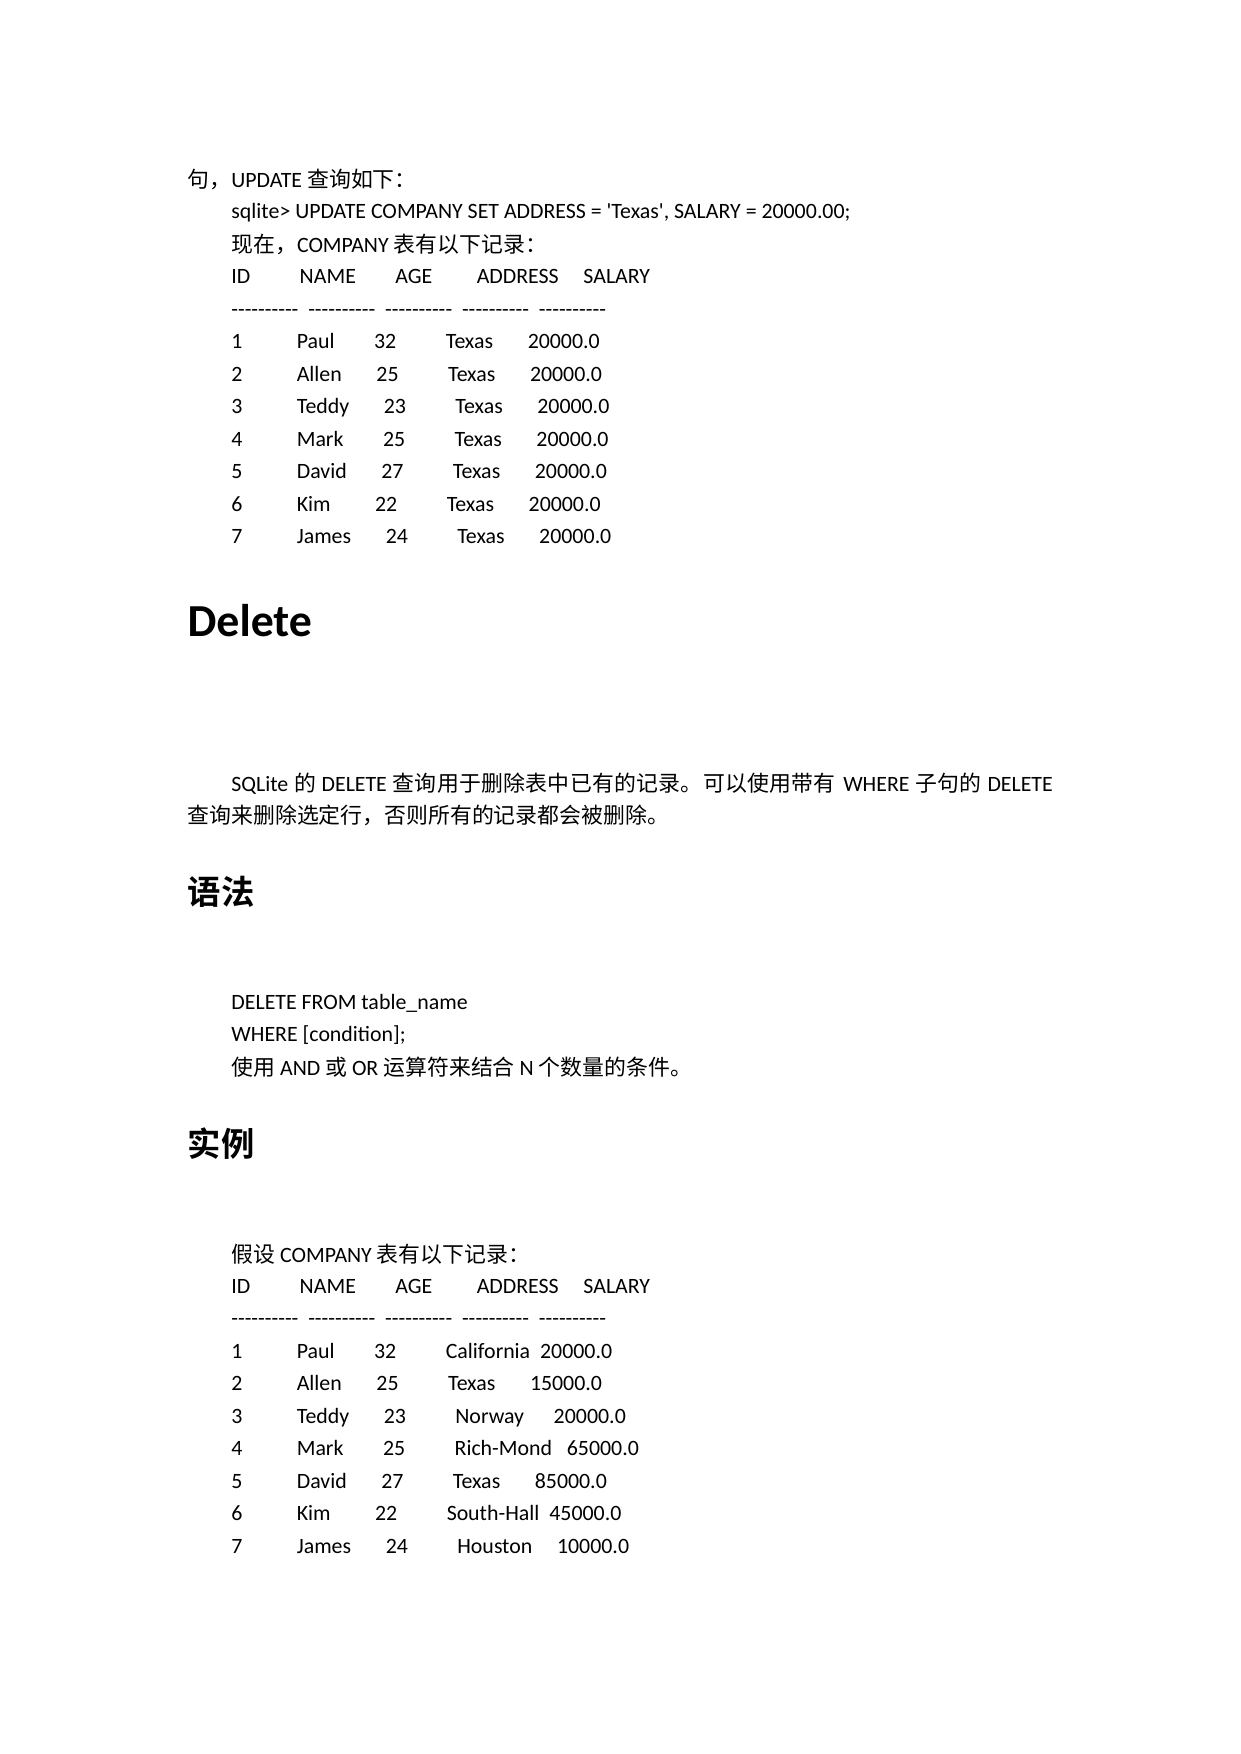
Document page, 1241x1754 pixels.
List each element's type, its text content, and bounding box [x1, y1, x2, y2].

text 使用 AND 或 OR 运算符来结合 N 个数量的条件。 [187, 1050, 1053, 1082]
text SQLite 的 DELETE 查询用于删除表中已有的记录。可以使用带有 WHERE 子句的 DELETE 查询来删除选定行，否则所有的记录都会被删除。 [187, 766, 1053, 831]
text ID NAME AGE ADDRESS SALARY [187, 1269, 1053, 1302]
subtitle 语法 [187, 858, 1053, 923]
text 7 James 24 Texas 20000.0 [187, 519, 1053, 552]
text 3 Teddy 23 Norway 20000.0 [187, 1399, 1053, 1432]
text 现在，COMPANY 表有以下记录： [187, 227, 1053, 259]
text 4 Mark 25 Rich-Mond 65000.0 [187, 1432, 1053, 1464]
text ---------- ---------- ---------- ---------- ---------- [187, 1302, 1053, 1334]
text 3 Teddy 23 Texas 20000.0 [187, 389, 1053, 422]
text 4 Mark 25 Texas 20000.0 [187, 422, 1053, 454]
text 5 David 27 Texas 85000.0 [187, 1464, 1053, 1497]
text 7 James 24 Houston 10000.0 [187, 1529, 1053, 1562]
text 1 Paul 32 Texas 20000.0 [187, 324, 1053, 357]
text 假设 COMPANY 表有以下记录： [187, 1237, 1053, 1269]
subtitle Delete [187, 587, 1053, 652]
text sqlite> UPDATE COMPANY SET ADDRESS = 'Texas', SALARY = 20000.00; [187, 194, 1053, 227]
text ID NAME AGE ADDRESS SALARY [187, 259, 1053, 292]
text ---------- ---------- ---------- ---------- ---------- [187, 292, 1053, 324]
subtitle 实例 [187, 1109, 1053, 1174]
text 2 Allen 25 Texas 20000.0 [187, 357, 1053, 389]
text WHERE [condition]; [187, 1017, 1053, 1050]
text 6 Kim 22 South-Hall 45000.0 [187, 1497, 1053, 1529]
text 5 David 27 Texas 20000.0 [187, 454, 1053, 487]
text 如果想修改 COMPANY 表中 ADDRESS 和 SALARY 列的所有值，则不需要使用 WHERE 子句，UPDATE 查询如下： [187, 162, 1053, 194]
text 2 Allen 25 Texas 15000.0 [187, 1367, 1053, 1399]
text 1 Paul 32 California 20000.0 [187, 1334, 1053, 1367]
text DELETE FROM table_name [187, 985, 1053, 1017]
text 6 Kim 22 Texas 20000.0 [187, 487, 1053, 519]
